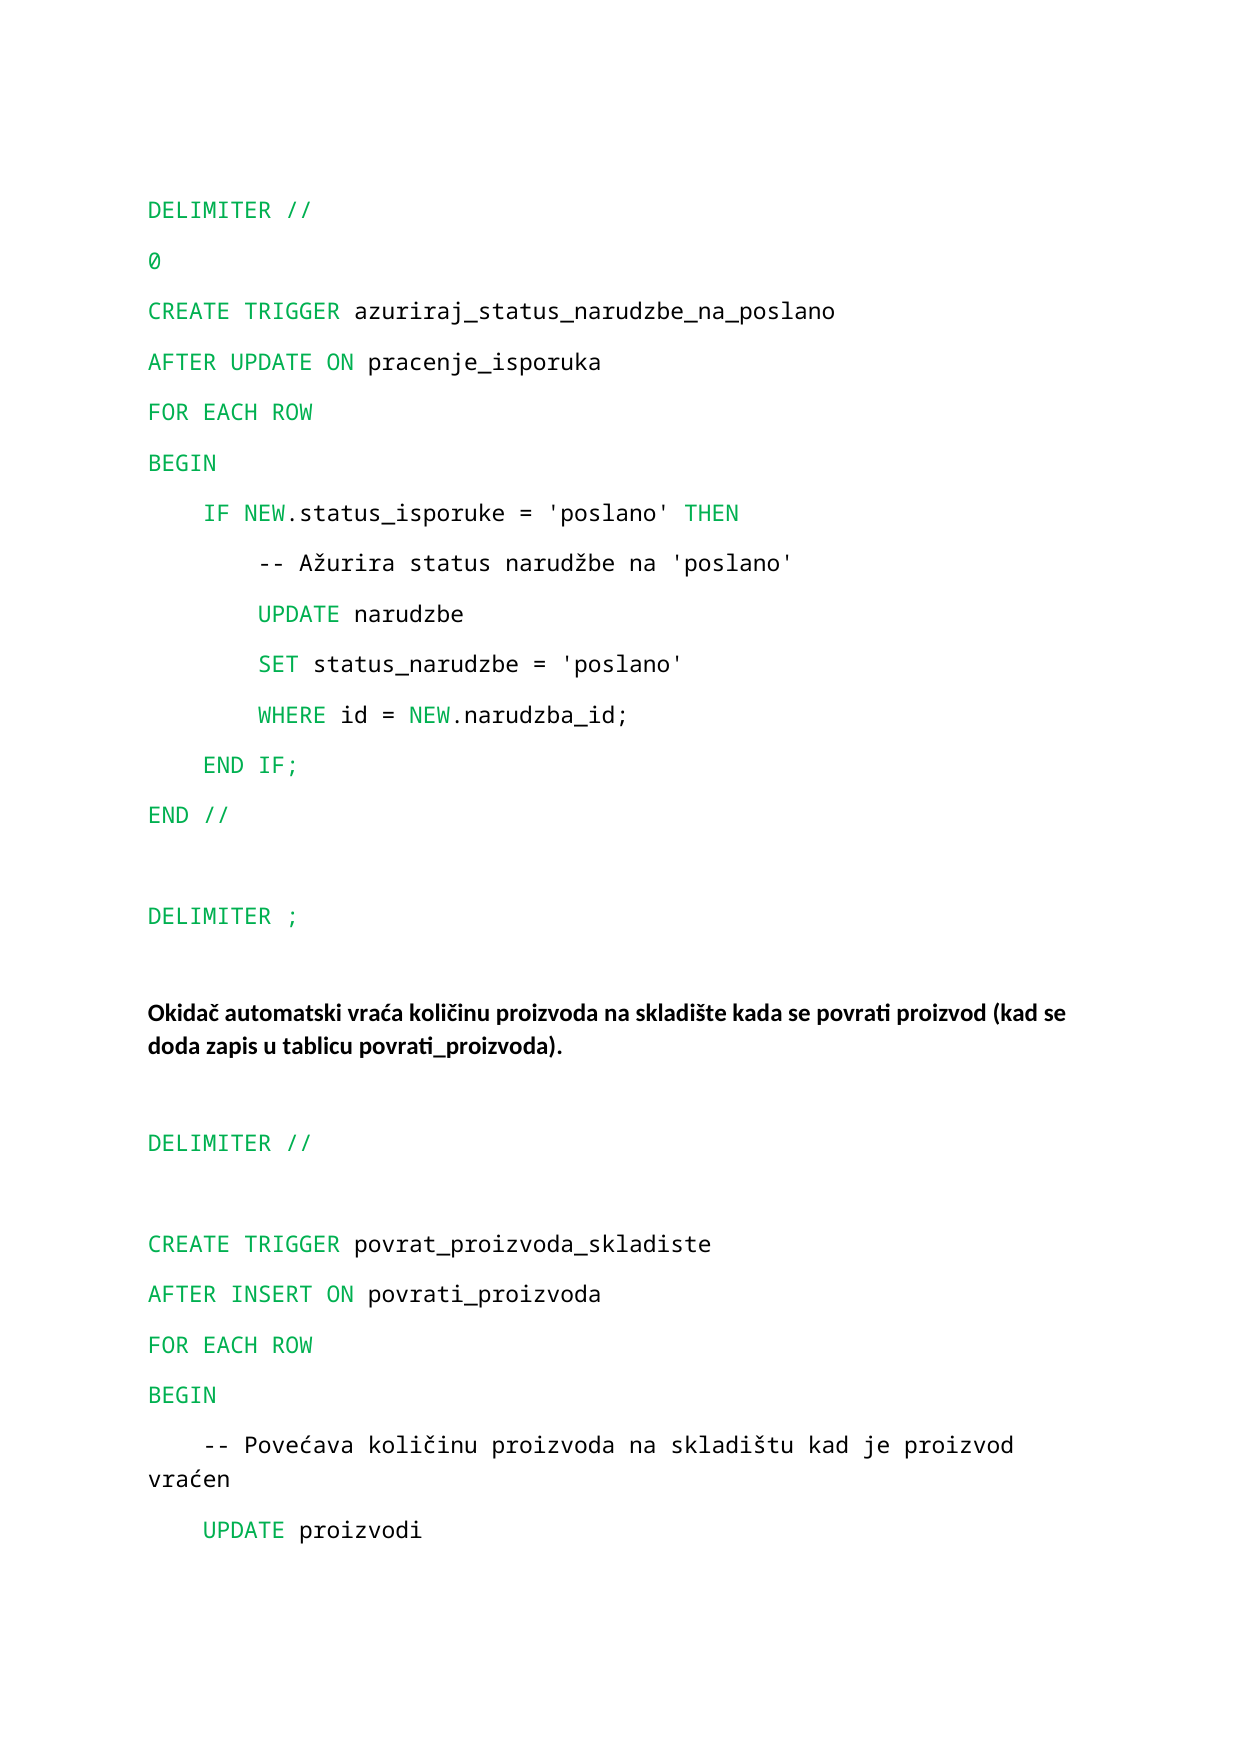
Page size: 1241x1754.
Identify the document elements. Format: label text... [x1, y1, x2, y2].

text BEGIN [148, 447, 1093, 478]
text DELIMITER ; [148, 900, 1093, 932]
text FOR EACH ROW [148, 396, 1093, 427]
text UPDATE proizvodi [148, 1514, 1093, 1545]
text -- Ažurira status narudžbe na 'poslano' [148, 547, 1093, 579]
text DELIMITER // [148, 1127, 1093, 1158]
text CREATE TRIGGER povrat_proizvoda_skladiste [148, 1228, 1093, 1259]
text AFTER INSERT ON povrati_proizvoda [148, 1278, 1093, 1309]
text END // [148, 799, 1093, 831]
text AFTER UPDATE ON pracenje_isporuka [148, 346, 1093, 377]
text UPDATE narudzbe [148, 598, 1093, 629]
text FOR EACH ROW [148, 1329, 1093, 1360]
text WHERE id = NEW.narudzba_id; [148, 699, 1093, 730]
text -- Povećava količinu proizvoda na skladištu kad je proizvod vraćen [148, 1429, 1093, 1494]
text DELIMITER // [148, 194, 1093, 226]
text SET status_narudzbe = 'poslano' [148, 648, 1093, 679]
text 0 [148, 245, 1093, 276]
text END IF; [148, 749, 1093, 780]
text Okidač automatski vraća količinu proizvoda na skladište kada se povrati proizvod (kad se doda zapis u tablicu povrati_proizvoda). [148, 998, 1093, 1061]
text BEGIN [148, 1379, 1093, 1410]
text CREATE TRIGGER azuriraj_status_narudzbe_na_poslano [148, 295, 1093, 327]
text IF NEW.status_isporuke = 'poslano' THEN [148, 497, 1093, 528]
